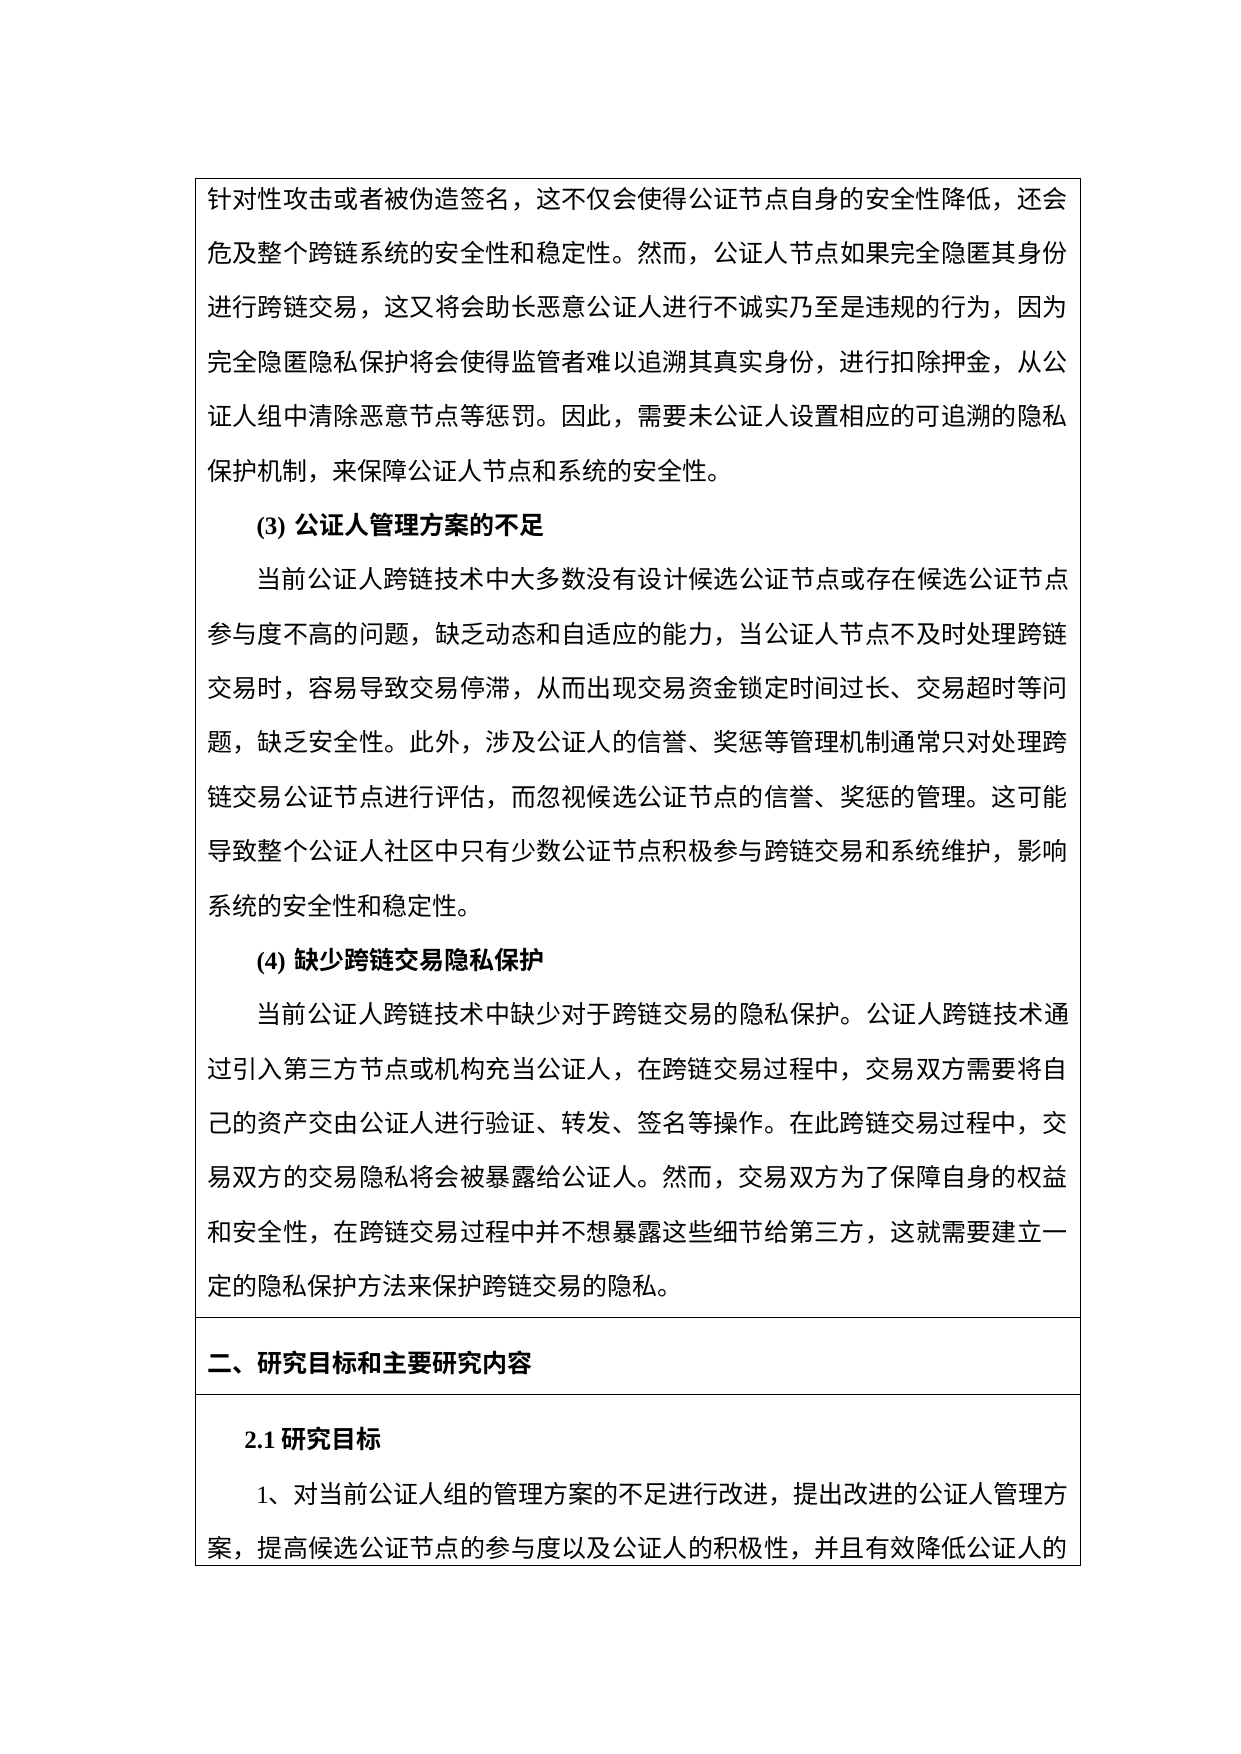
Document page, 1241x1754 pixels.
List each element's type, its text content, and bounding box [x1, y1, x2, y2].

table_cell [196, 1395, 1080, 1565]
table_cell 二、研究目标和主要研究内容 [196, 1318, 1080, 1394]
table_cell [196, 179, 1080, 1317]
